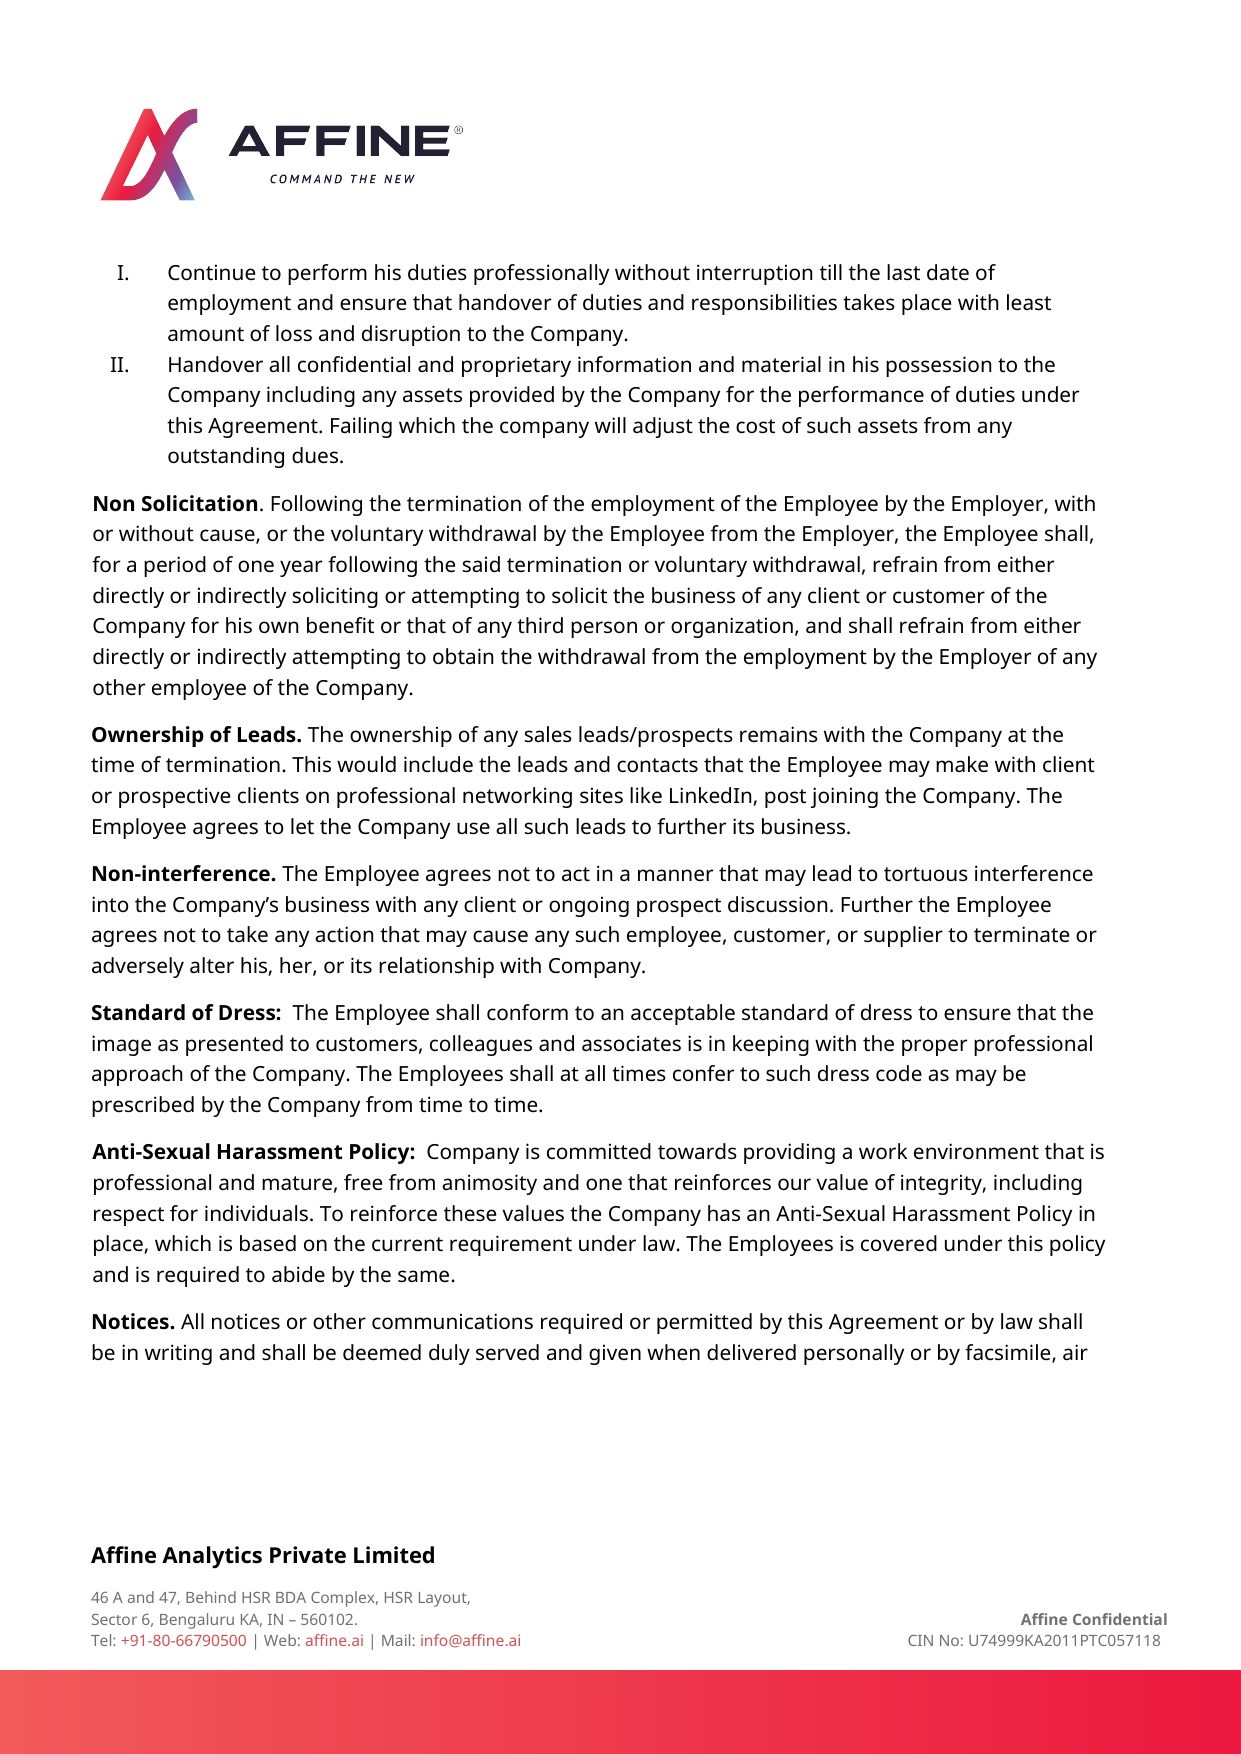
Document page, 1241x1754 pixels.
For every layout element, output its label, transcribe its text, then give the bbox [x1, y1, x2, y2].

text Standard of Dress: The Employee shall conform to an acceptable standard of dress to ensure that the image as presented to customers, colleagues and associates is in keeping with the proper professional approach of the Company. The Employees shall at all times confer to such dress code as may be prescribed by the Company from time to time. [91, 998, 1109, 1119]
text Non-interference. The Employee agrees not to act in a manner that may lead to tortuous interference into the Company’s business with any client or ongoing prospect discussion. Further the Employee agrees not to take any action that may cause any such employee, customer, or supplier to terminate or adversely alter his, her, or its relationship with Company. [91, 859, 1109, 979]
text Non Solicitation. Following the termination of the employment of the Employee by the Employer, with or without cause, or the voluntary withdrawal by the Employee from the Employer, the Employee shall, for a period of one year following the said termination or voluntary withdrawal, refrain from either directly or indirectly soliciting or attempting to solicit the business of any client or customer of the Company for his own benefit or that of any third person or organization, and shall refrain from either directly or indirectly attempting to obtain the withdrawal from the employment by the Employer of any other employee of the Company. [92, 489, 1109, 701]
text Anti-Sexual Harassment Policy: Company is committed towards providing a work environment that is professional and mature, free from animosity and one that reinforces our value of integrity, including respect for individuals. To reinforce these values the Company has an Anti-Sexual Harassment Policy in place, which is based on the current requirement under law. The Employees is covered under this policy and is required to abide by the same. [92, 1137, 1109, 1288]
list Handover all confidential and proprietary information and material in his possession to the Company including any assets provided by the Company for the performance of duties under this Agreement. Failing which the company will adjust the cost of such assets from any outstanding dues. [129, 350, 1109, 470]
text Ownership of Leads. The ownership of any sales leads/prospects remains with the Company at the time of termination. This would include the leads and contacts that the Employee may make with client or prospective clients on professional networking sites like LinkedIn, post joining the Company. The Employee agrees to let the Company use all such leads to further its business. [91, 720, 1109, 840]
picture [91, 97, 468, 215]
